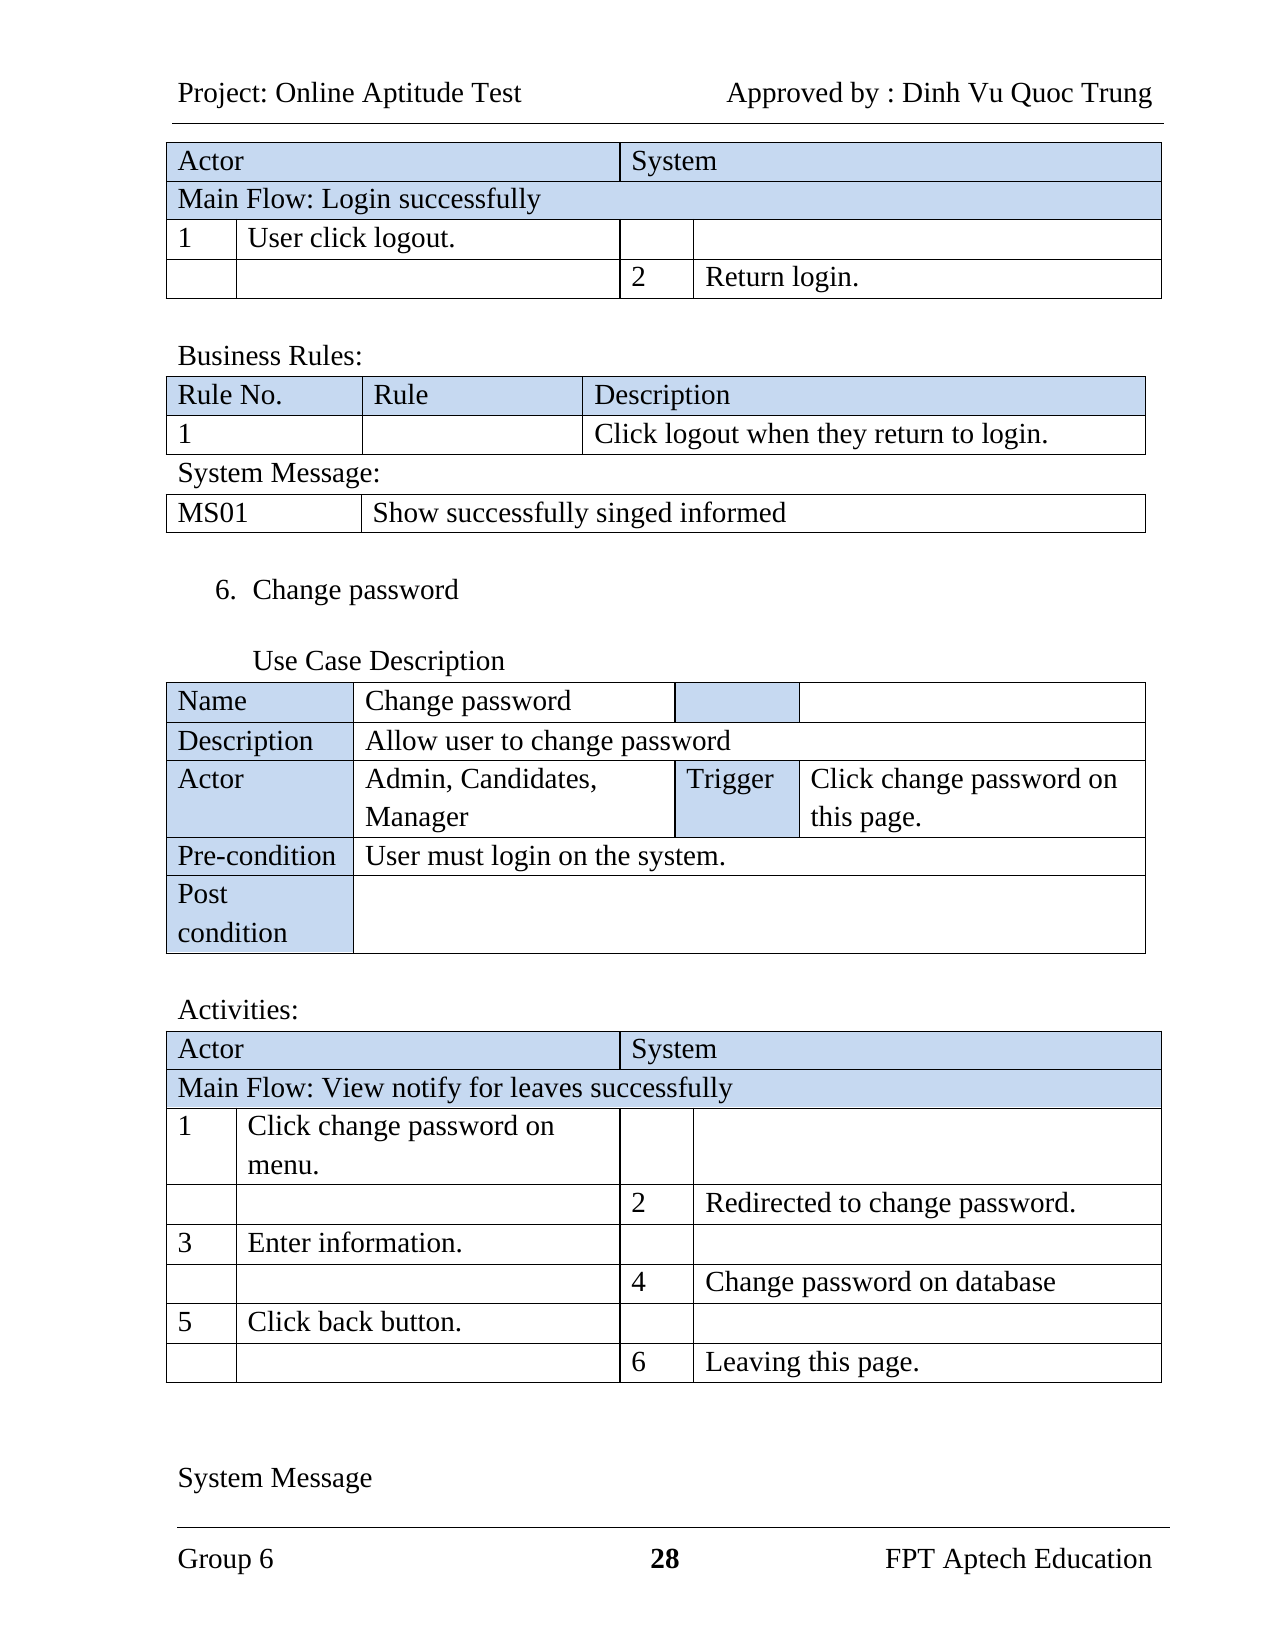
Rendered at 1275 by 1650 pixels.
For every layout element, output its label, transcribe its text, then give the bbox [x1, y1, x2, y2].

table_cell [694, 1304, 1161, 1343]
table_cell Return login. [694, 260, 1161, 298]
table_cell 5 [167, 1304, 236, 1343]
table_cell [694, 1109, 1161, 1184]
table_cell Click change password on this page. [800, 761, 1145, 837]
table_cell Redirected to change password. [694, 1185, 1161, 1224]
table_cell Click change password on menu. [237, 1109, 619, 1184]
table_cell 2 [621, 260, 693, 298]
table_cell Post condition [167, 876, 353, 952]
table_cell [167, 1265, 236, 1303]
table_cell 1 [167, 416, 362, 454]
table_cell Click logout when they return to login. [583, 416, 1145, 454]
table_header Show successfully singed informed [362, 495, 1145, 532]
table_cell User click logout. [237, 220, 619, 258]
table_header Rule [363, 377, 582, 415]
table_cell [354, 876, 1145, 952]
text Use Case Description [177, 643, 1157, 677]
table_cell Main Flow: View notify for leaves successfully [167, 1070, 1161, 1107]
table_header Actor [167, 1032, 619, 1069]
table_header Actor [167, 143, 619, 181]
table_header Name [167, 683, 353, 722]
table_cell 4 [621, 1265, 693, 1303]
table_cell [694, 220, 1161, 258]
table_cell 2 [621, 1185, 693, 1224]
text Activities: [177, 992, 1157, 1026]
table_cell [237, 260, 619, 298]
list Change password [215, 572, 1157, 605]
table_cell Enter information. [237, 1225, 619, 1263]
table_header Rule No. [167, 377, 362, 415]
table_header Description [583, 377, 1145, 415]
table_cell Leaving this page. [694, 1344, 1161, 1382]
table_cell [167, 260, 236, 298]
table_cell 1 [167, 1109, 236, 1184]
table_header MS01 [167, 495, 361, 532]
table_header [800, 683, 1145, 722]
table_header System [621, 1032, 1161, 1069]
table_cell 1 [167, 220, 236, 258]
table_cell Pre-condition [167, 838, 353, 875]
table_cell Main Flow: Login successfully [167, 182, 1161, 219]
table_cell [621, 1304, 693, 1343]
table_cell [167, 1344, 236, 1382]
table_cell [621, 1225, 693, 1263]
table_cell [621, 220, 693, 258]
table_cell [237, 1344, 619, 1382]
table_cell Description [167, 723, 353, 760]
table_cell [237, 1265, 619, 1303]
table_cell Admin, Candidates, Manager [354, 761, 674, 837]
table_cell Click back button. [237, 1304, 619, 1343]
table_cell Trigger [676, 761, 799, 837]
table_cell Actor [167, 761, 353, 837]
table_cell [167, 1185, 236, 1224]
table_header [676, 683, 799, 722]
table_cell 6 [621, 1344, 693, 1382]
table_cell Change password on database [694, 1265, 1161, 1303]
table_cell [363, 416, 582, 454]
table_cell Allow user to change password [354, 723, 1145, 760]
table_header Change password [354, 683, 674, 722]
text System Message: [177, 455, 1157, 489]
text Business Rules: [177, 338, 1157, 371]
table_cell [621, 1109, 693, 1184]
table_cell User must login on the system. [354, 838, 1145, 875]
table_cell 3 [167, 1225, 236, 1263]
text System Message [177, 1460, 1157, 1494]
table_cell [237, 1185, 619, 1224]
table_header System [621, 143, 1161, 181]
table_cell [694, 1225, 1161, 1263]
